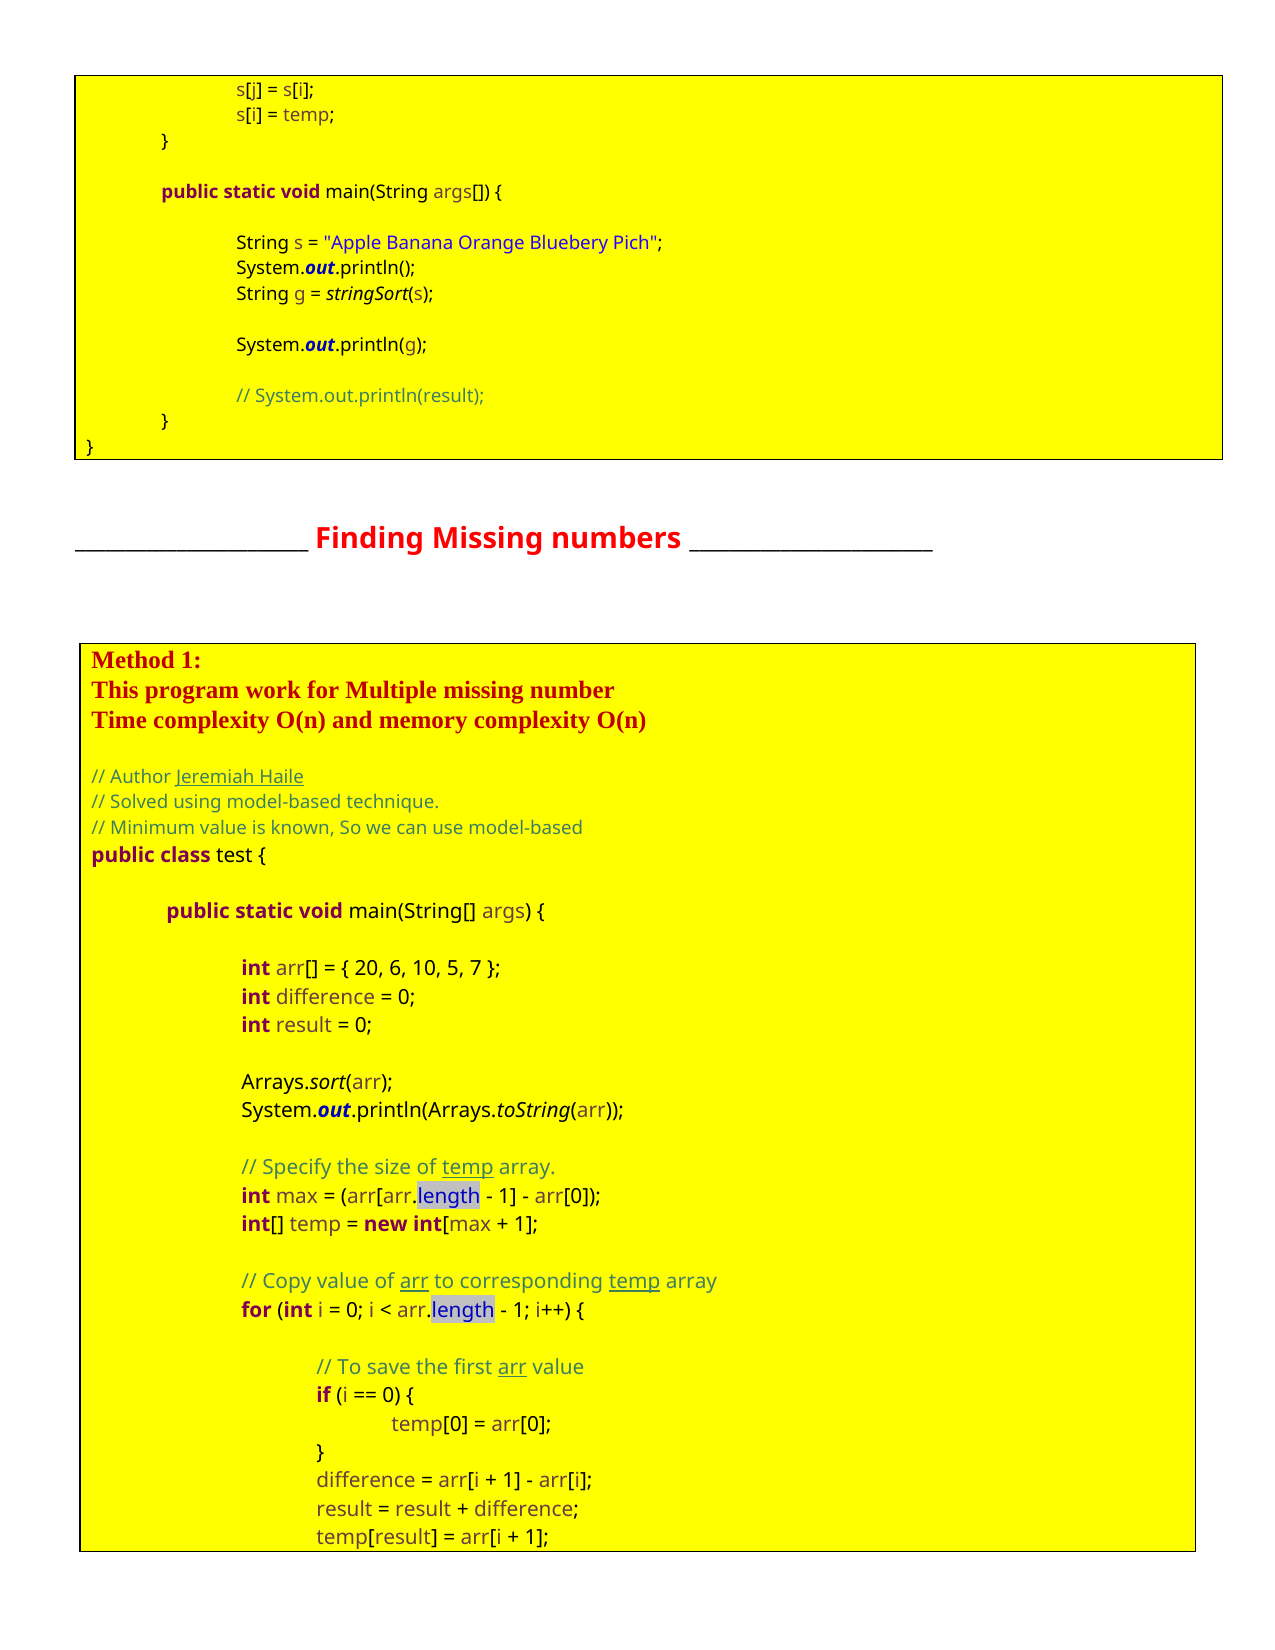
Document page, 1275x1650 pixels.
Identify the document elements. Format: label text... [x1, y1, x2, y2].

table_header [81, 644, 1195, 1551]
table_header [76, 76, 1222, 459]
text _______________________ Finding Missing numbers ________________________ [75, 517, 1200, 557]
